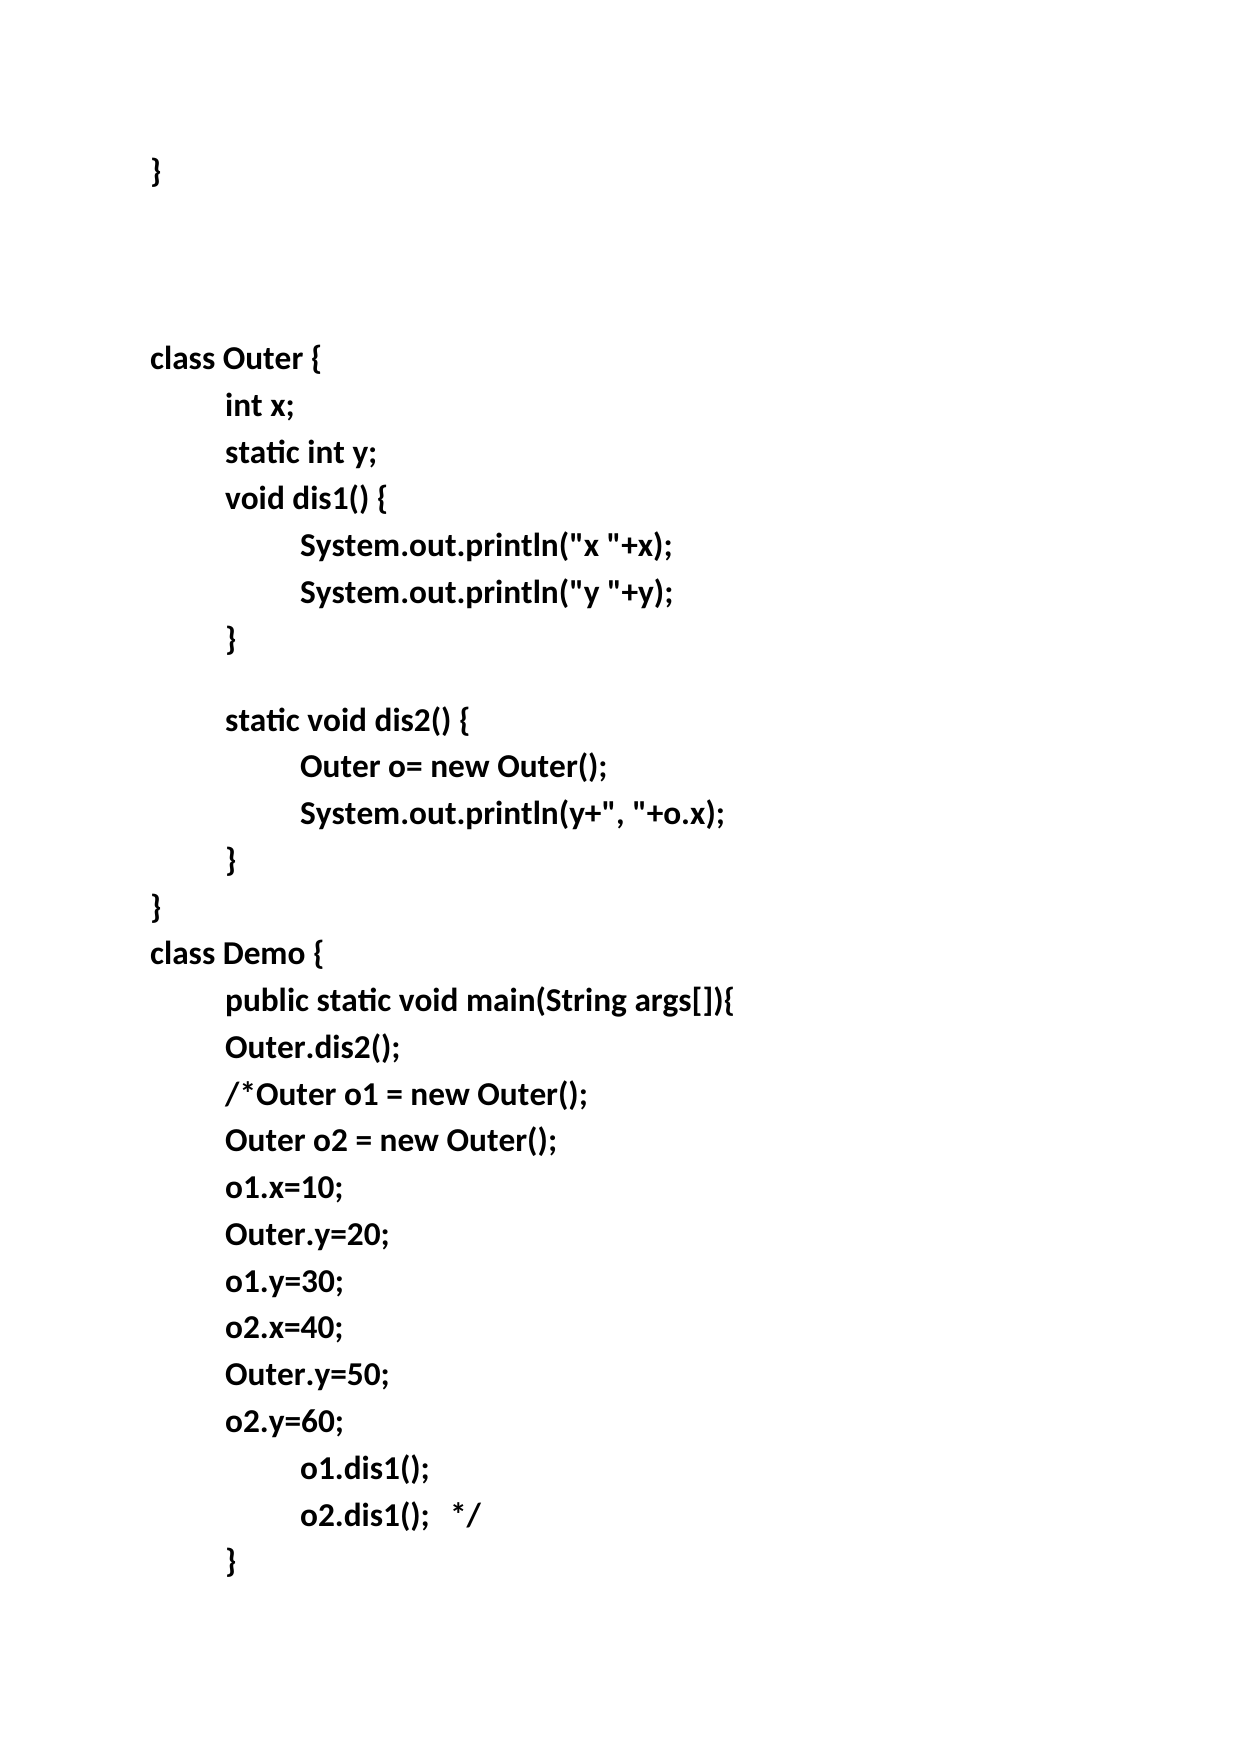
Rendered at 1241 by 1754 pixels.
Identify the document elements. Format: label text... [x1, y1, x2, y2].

text } [150, 839, 1090, 879]
text Outer o2 = new Outer(); [150, 1119, 1090, 1160]
text o1.y=30; [150, 1260, 1090, 1301]
text } [150, 618, 1090, 658]
text class Demo { [150, 932, 1090, 973]
text System.out.println("y "+y); [150, 571, 1090, 612]
text o1.x=10; [150, 1166, 1090, 1207]
text o2.dis1(); */ [150, 1494, 1090, 1534]
text } [150, 886, 1090, 926]
text o2.x=40; [150, 1307, 1090, 1347]
text System.out.println("x "+x); [150, 524, 1090, 565]
text Outer.y=20; [150, 1213, 1090, 1254]
text Outer.y=50; [150, 1353, 1090, 1394]
text Outer o= new Outer(); [150, 745, 1090, 786]
text /*Outer o1 = new Outer(); [150, 1073, 1090, 1113]
text System.out.println(y+", "+o.x); [150, 792, 1090, 833]
text static void dis2() { [150, 698, 1090, 739]
text o2.y=60; [150, 1400, 1090, 1441]
text int x; [150, 384, 1090, 424]
text o1.dis1(); [150, 1447, 1090, 1488]
text public static void main(String args[]){ [150, 979, 1090, 1020]
text Outer.dis2(); [150, 1026, 1090, 1067]
text } [150, 1540, 1090, 1581]
text } [150, 150, 1090, 191]
text static int y; [150, 431, 1090, 471]
text void dis1() { [150, 477, 1090, 518]
text class Outer { [150, 337, 1090, 378]
